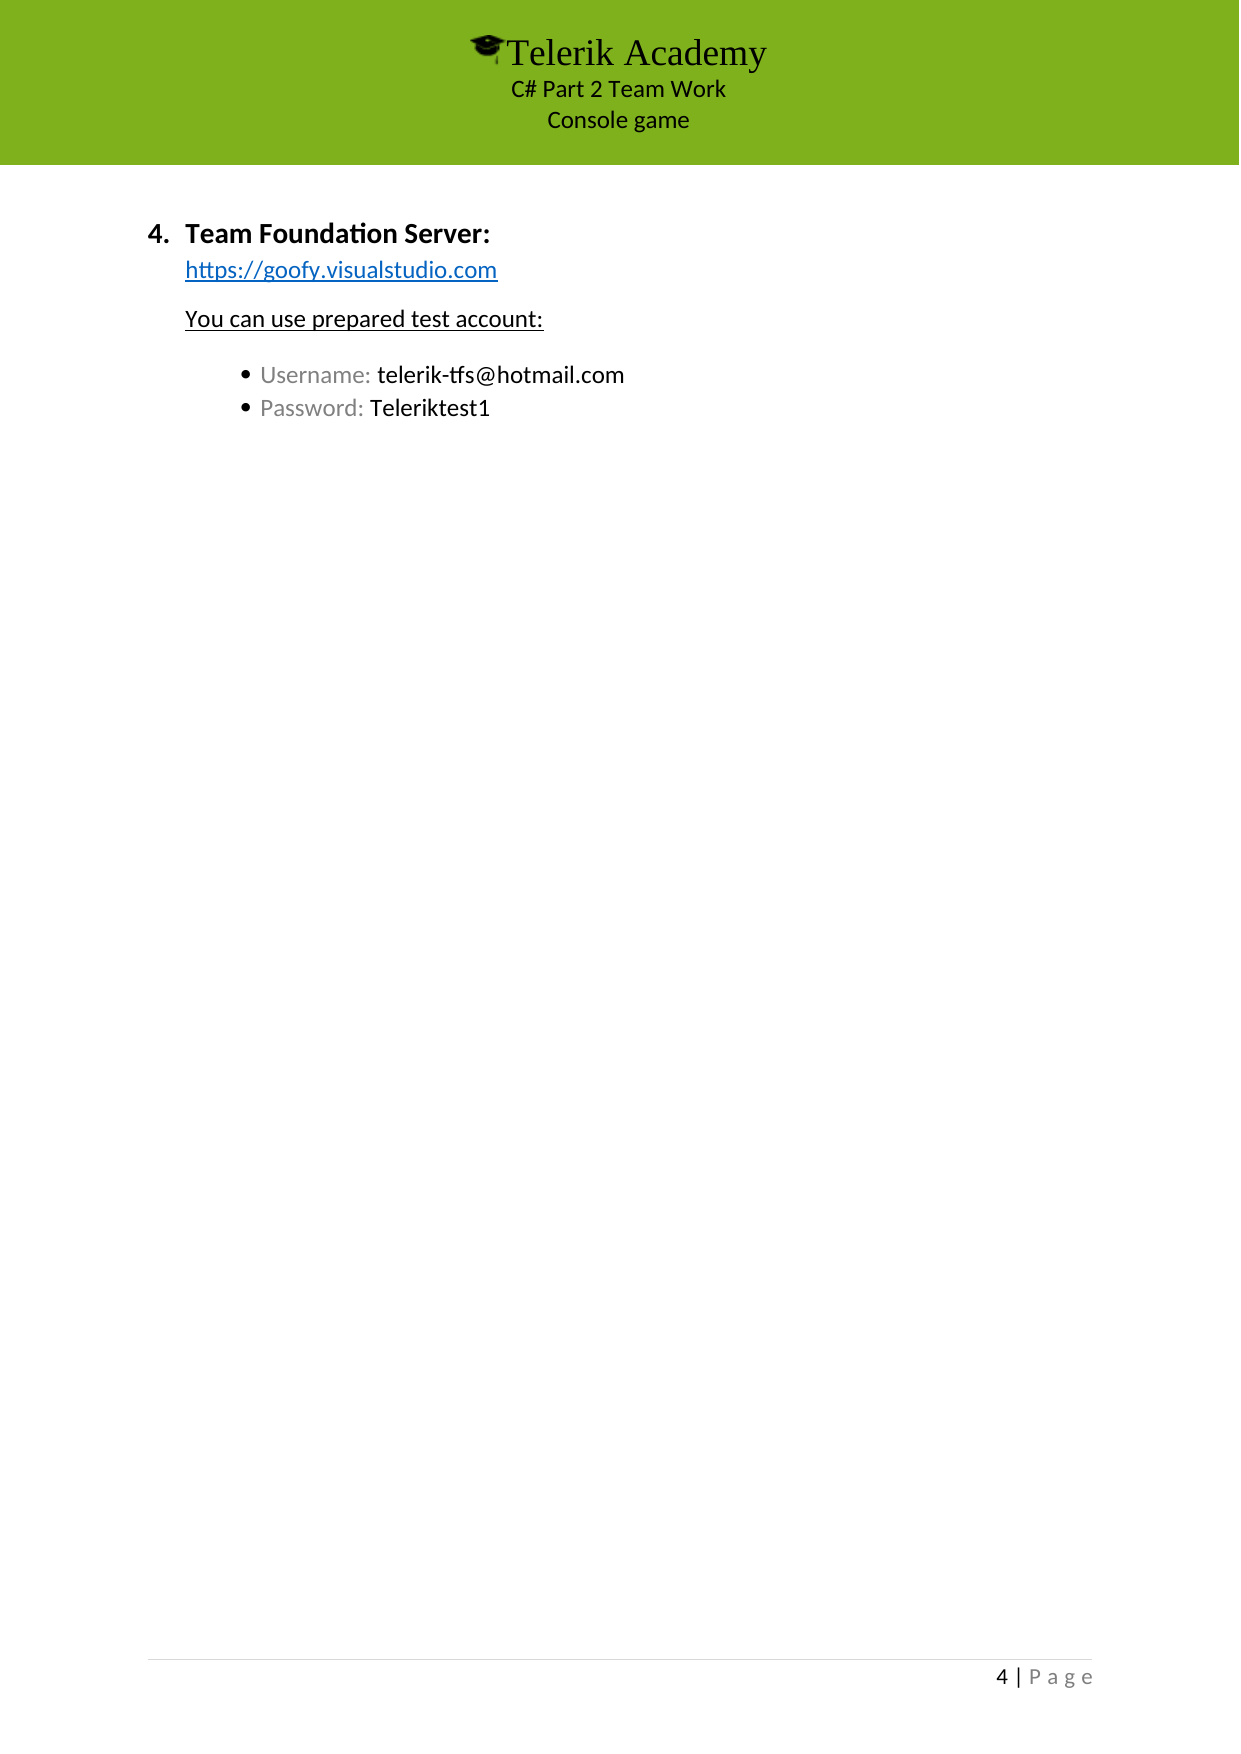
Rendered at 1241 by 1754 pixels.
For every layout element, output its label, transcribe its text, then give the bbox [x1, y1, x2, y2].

list Username: telerik-tfs@hotmail.com [241, 359, 1092, 390]
list Team Foundation Server: [148, 216, 1092, 251]
text You can use prepared test account: [185, 304, 1092, 334]
list https://goofy.visualstudio.com [185, 254, 1092, 284]
list Password: Teleriktest1 [241, 392, 1092, 423]
picture [470, 35, 506, 66]
